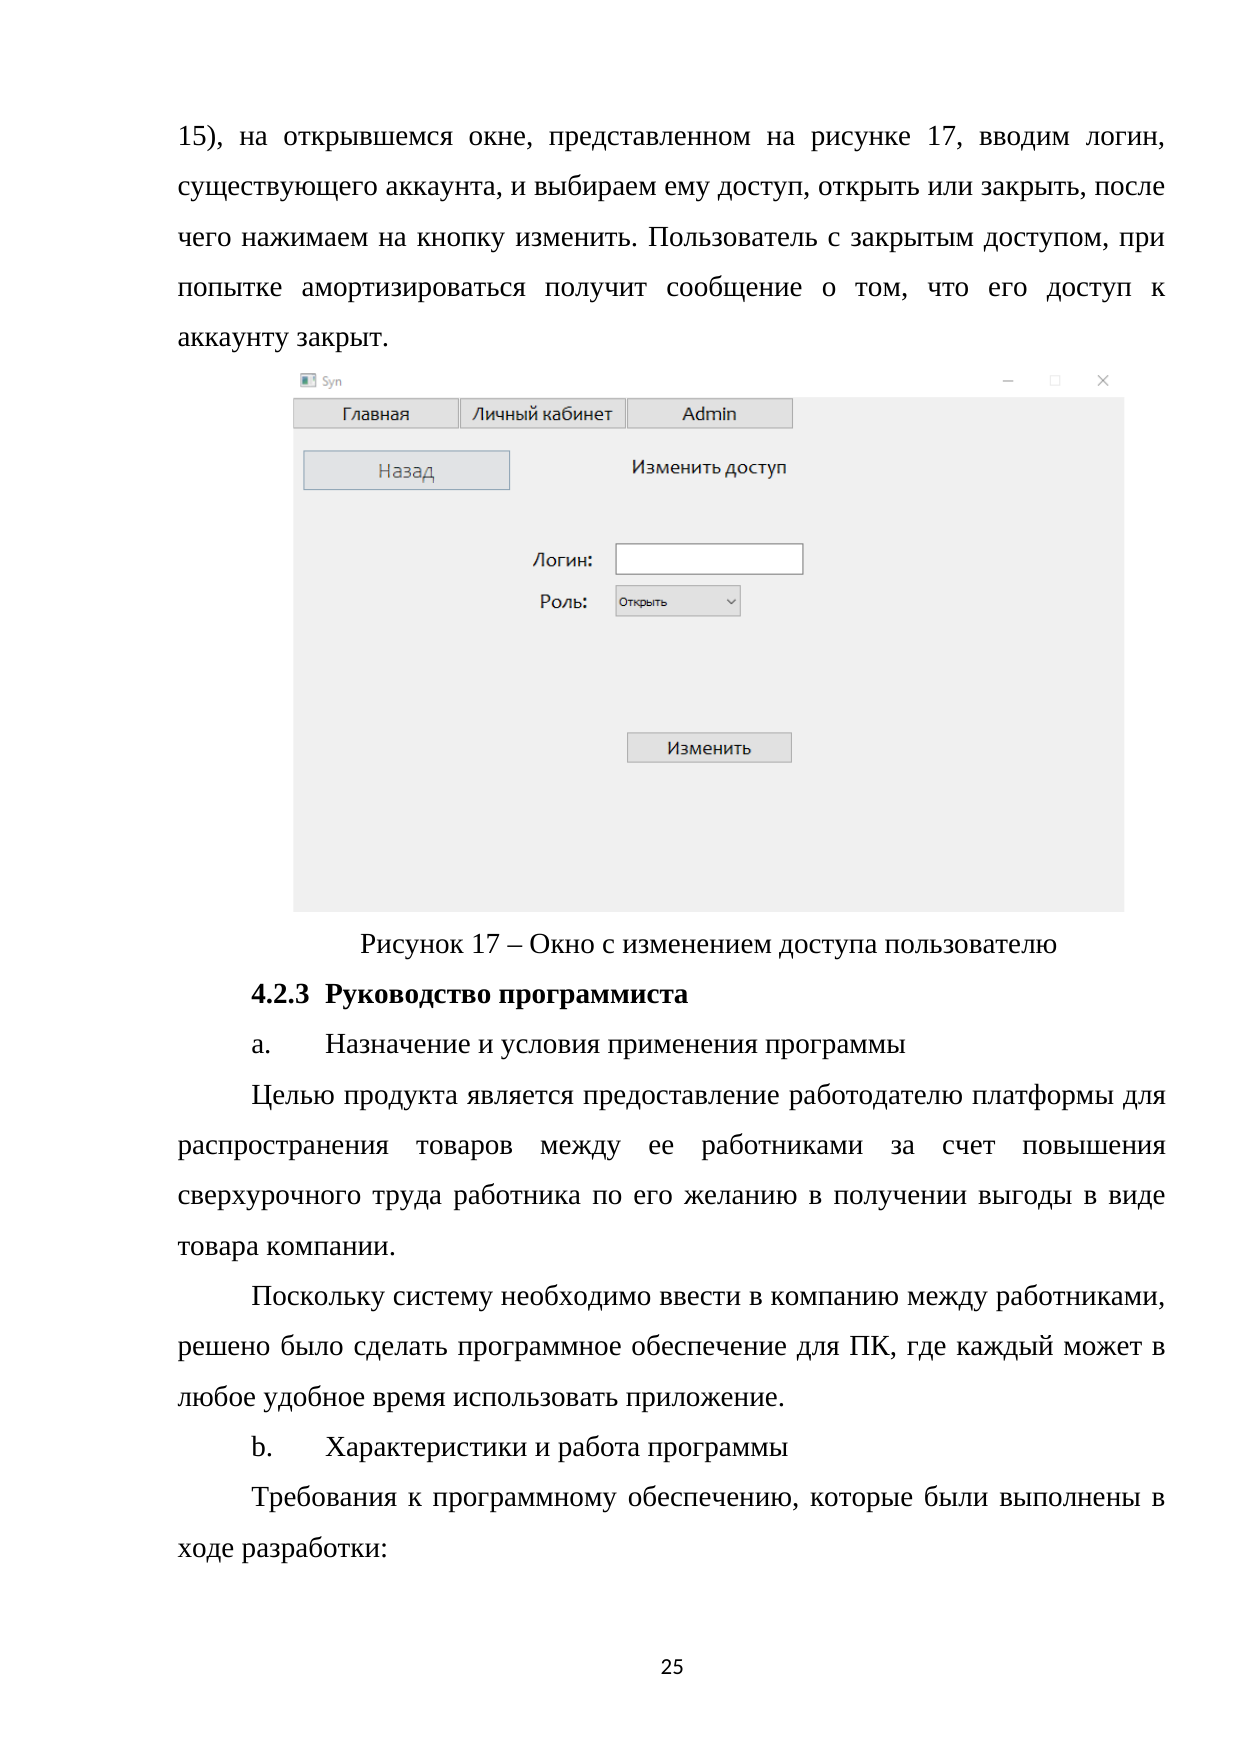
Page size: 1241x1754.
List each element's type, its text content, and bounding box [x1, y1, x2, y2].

list Руководство программиста [177, 976, 1167, 1010]
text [177, 118, 1167, 353]
text Требования к программному обеспечению, которые были выполнены в ходе разработки: [177, 1479, 1167, 1563]
list Назначение и условия применения программы [177, 1027, 1167, 1060]
list Целью продукта является предоставление работодателю платформы для распространения товаров между ее работниками за счет повышения сверхурочного труда работника по его желанию в получении выгоды в виде товара компании. [177, 1077, 1167, 1261]
list Характеристики и работа программы [177, 1429, 1167, 1463]
picture [293, 369, 1125, 912]
list Поскольку систему необходимо ввести в компанию между работниками, решено было сделать программное обеспечение для ПК, где каждый может в любое удобное время использовать приложение. [177, 1278, 1167, 1412]
text Рисунок 17 – Окно с изменением доступа пользователю [177, 926, 1167, 959]
